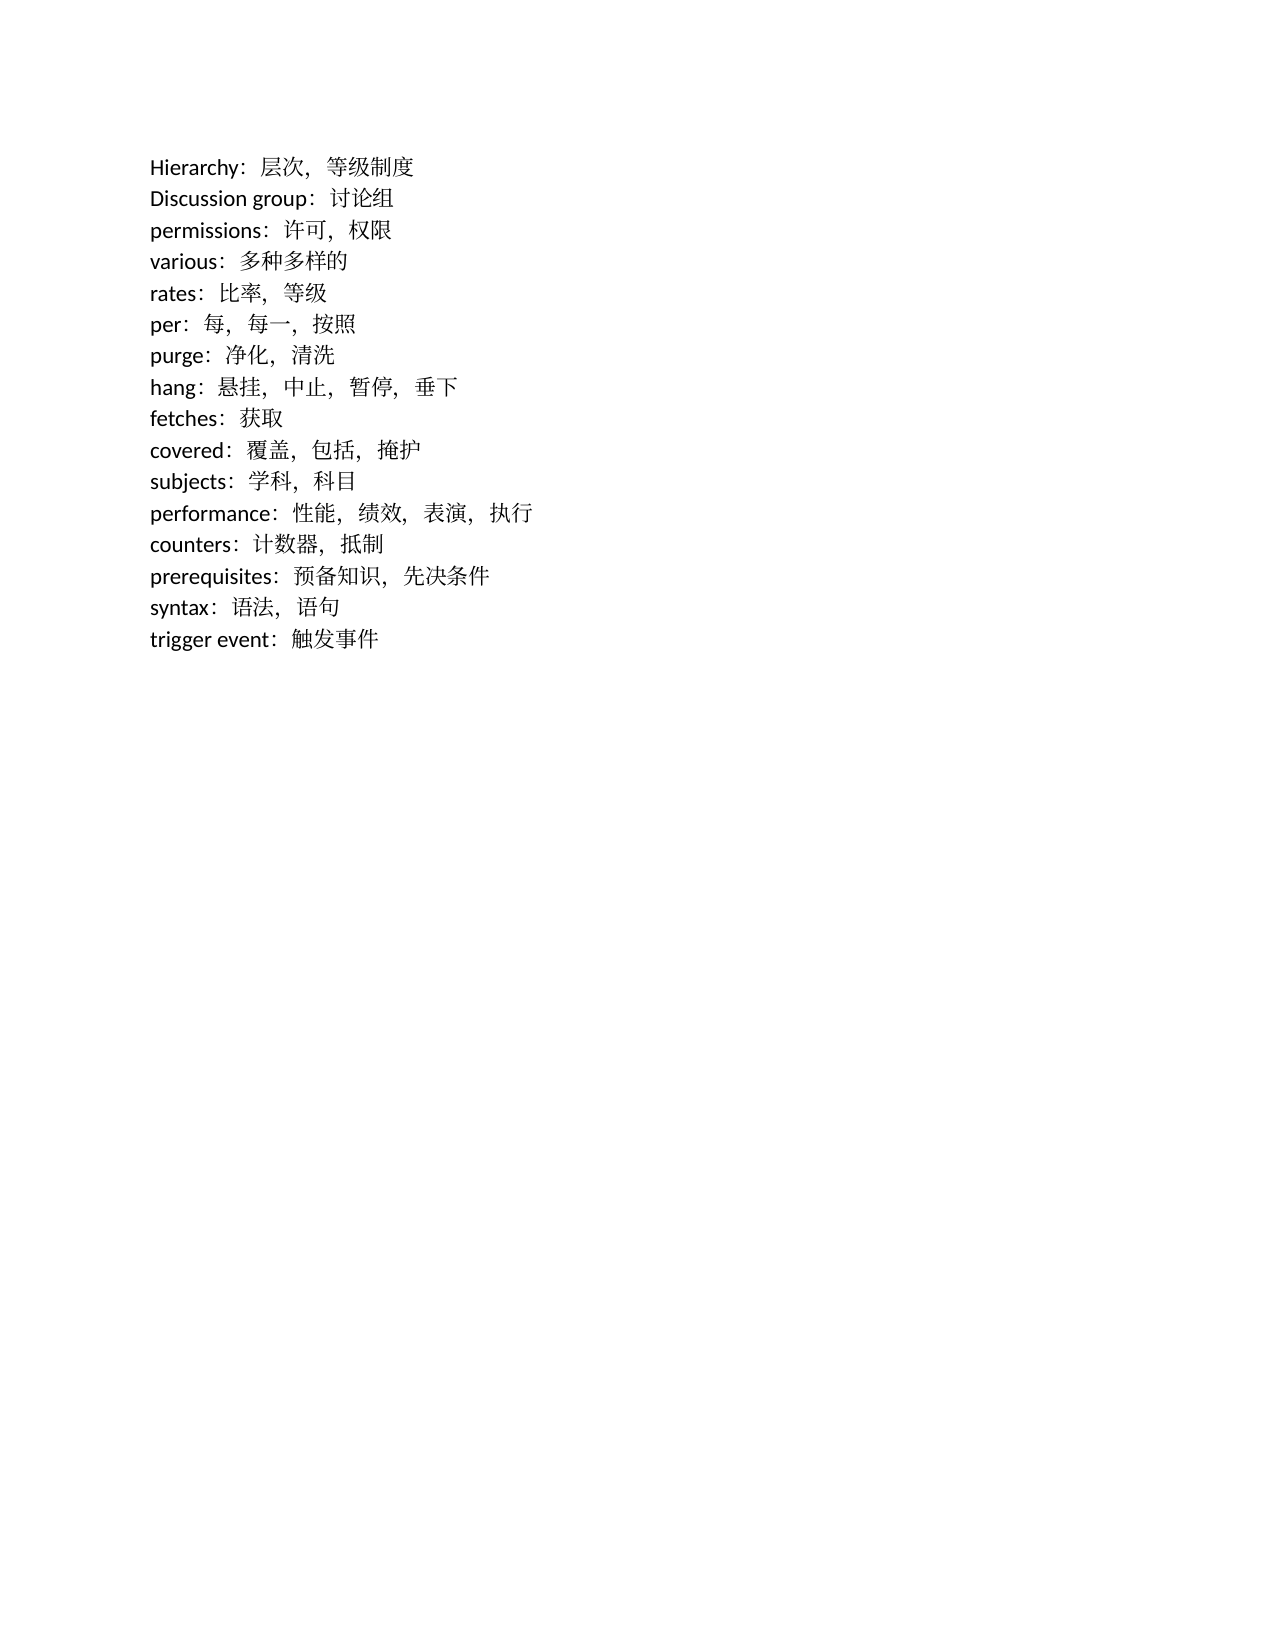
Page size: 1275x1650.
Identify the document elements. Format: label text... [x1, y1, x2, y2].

text covered：覆盖，包括，掩护 [150, 433, 1125, 464]
text counters：计数器，抵制 [150, 527, 1125, 559]
text Hierarchy：层次，等级制度 [150, 150, 1125, 181]
text rates：比率，等级 [150, 276, 1125, 307]
text Discussion group：讨论组 [150, 181, 1125, 213]
text trigger event：触发事件 [150, 622, 1125, 653]
text purge：净化，清洗 [150, 339, 1125, 370]
text various：多种多样的 [150, 244, 1125, 276]
text performance：性能，绩效，表演，执行 [150, 496, 1125, 527]
text hang：悬挂，中止，暂停，垂下 [150, 370, 1125, 402]
text syntax：语法，语句 [150, 590, 1125, 622]
text per：每，每一，按照 [150, 307, 1125, 339]
text permissions：许可，权限 [150, 213, 1125, 244]
text prerequisites：预备知识，先决条件 [150, 559, 1125, 590]
text subjects：学科，科目 [150, 464, 1125, 496]
text fetches：获取 [150, 402, 1125, 433]
